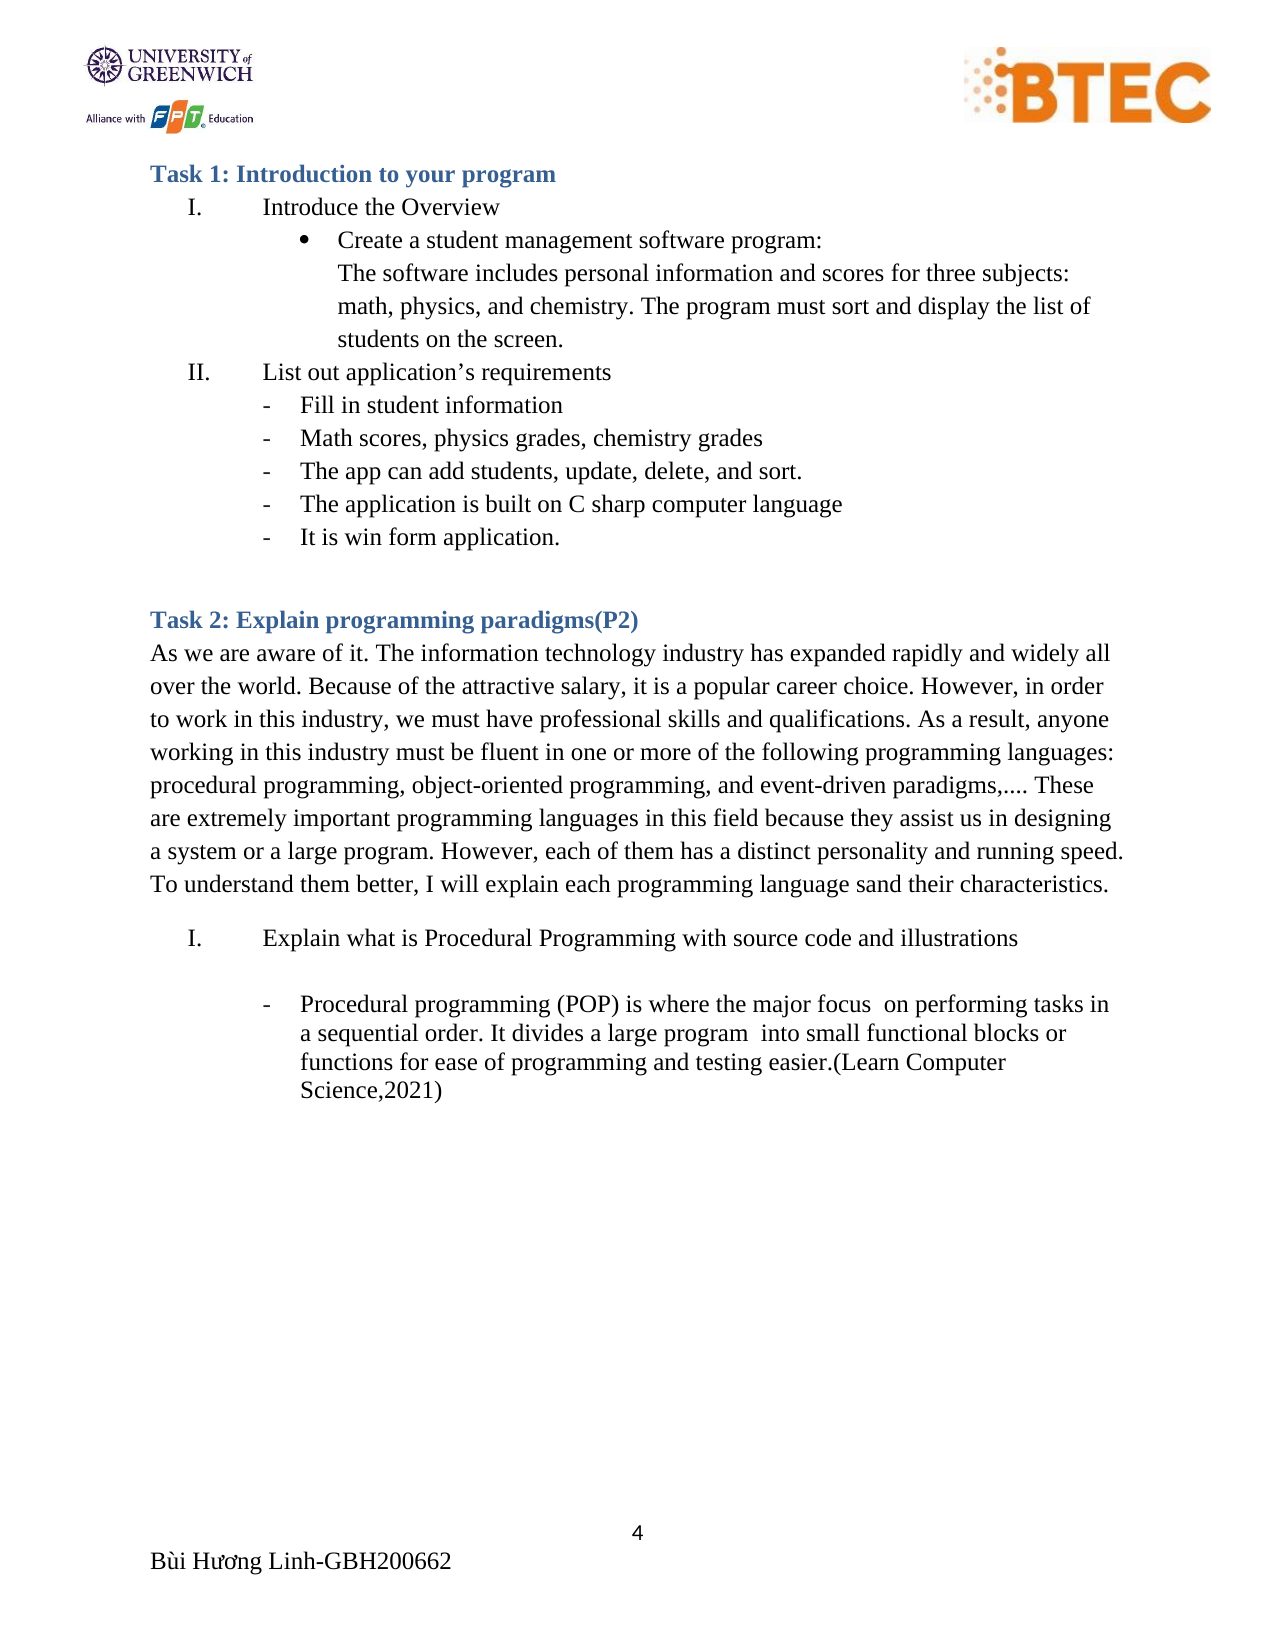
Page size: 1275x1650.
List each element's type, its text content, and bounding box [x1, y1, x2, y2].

picture [963, 47, 1211, 123]
text As we are aware of it. The information technology industry has expanded rapidly and widely all over the world. Because of the attractive salary, it is a popular career choice. However, in order to work in this industry, we must have professional skills and qualifications. As a result, anyone working in this industry must be fluent in one or more of the following programming languages: procedural programming, object-oriented programming, and event-driven paradigms,.... These are extremely important programming languages in this field because they assist us in designing a system or a large program. However, each of them has a distinct personality and running speed. To understand them better, I will explain each programming language sand their characteristics. [150, 638, 1125, 898]
list Fill in student information [262, 390, 1125, 419]
picture [72, 32, 266, 145]
list Introduce the Overview [187, 192, 1125, 221]
list The application is built on C sharp computer language [262, 489, 1125, 518]
list The software includes personal information and scores for three subjects: math, physics, and chemistry. The program must sort and display the list of students on the screen. [337, 258, 1125, 353]
list The app can add students, update, delete, and sort. [262, 456, 1125, 485]
list Math scores, physics grades, chemistry grades [262, 423, 1125, 452]
list Create a student management software program: [300, 225, 1125, 254]
list Procedural programming (POP) is where the major focus on performing tasks in a sequential order. It divides a large program into small functional blocks or functions for ease of programming and testing easier.(Learn Computer Science,2021) [262, 989, 1125, 1104]
list It is win form application. [262, 522, 1125, 551]
subtitle Task 2: Explain programming paradigms(P2) [150, 605, 1125, 634]
list List out application’s requirements [187, 357, 1125, 386]
list Explain what is Procedural Programming with source code and illustrations [187, 923, 1125, 952]
subtitle Task 1: Introduction to your program [150, 159, 1125, 188]
